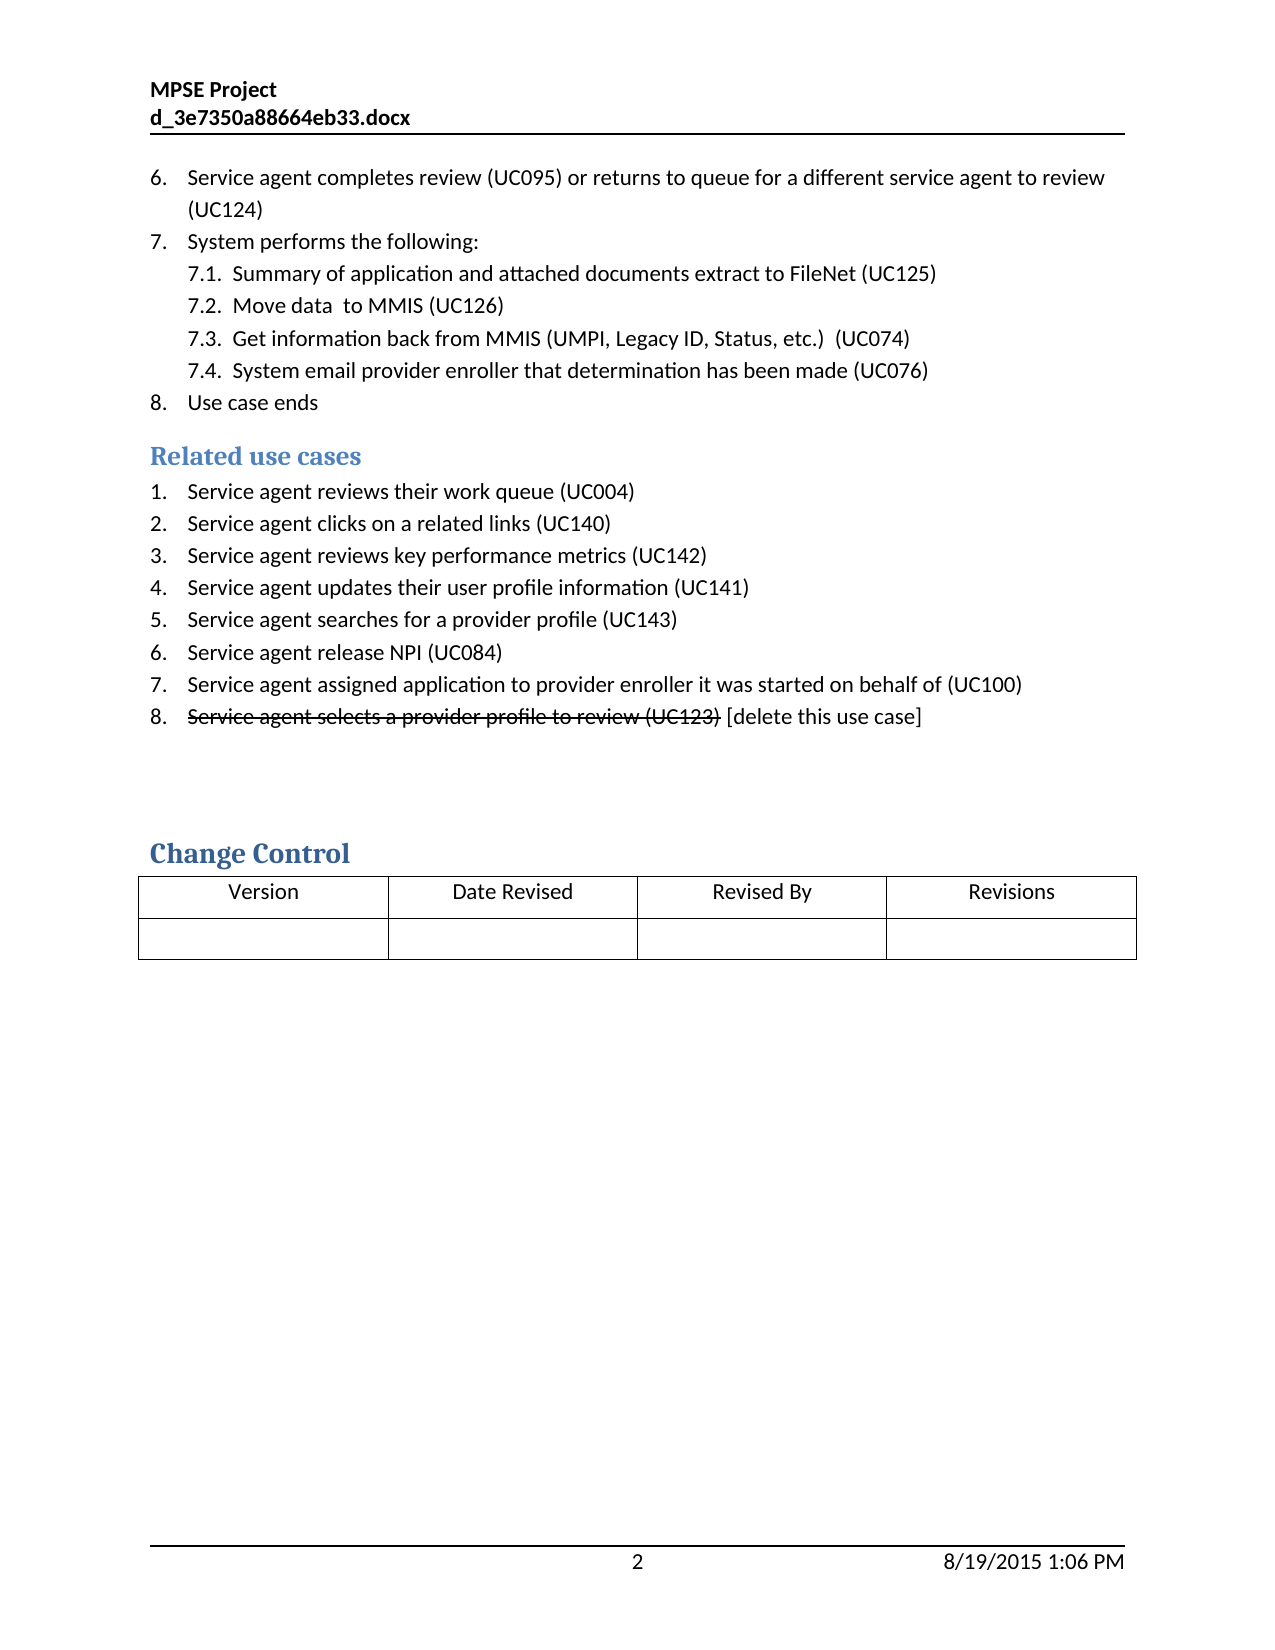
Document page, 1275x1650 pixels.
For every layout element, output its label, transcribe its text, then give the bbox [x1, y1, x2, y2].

table_cell [139, 919, 388, 959]
list Service agent release NPI (UC084) [150, 638, 1125, 666]
list Summary of application and attached documents extract to FileNet (UC125) [187, 259, 1125, 287]
table_cell [887, 919, 1136, 959]
list Service agent assigned application to provider enroller it was started on behalf of (UC100) [150, 670, 1125, 698]
list Service agent clicks on a related links (UC140) [150, 509, 1125, 537]
list Service agent reviews key performance metrics (UC142) [150, 541, 1125, 569]
table_header Revised By [638, 877, 886, 917]
table_cell [389, 919, 637, 959]
list Use case ends [150, 388, 1125, 416]
subtitle Change Control [150, 837, 1125, 871]
list System email provider enroller that determination has been made (UC076) [187, 356, 1125, 384]
list System performs the following: [150, 227, 1125, 255]
table_header Revisions [887, 877, 1136, 917]
list Service agent completes review (UC095) or returns to queue for a different service agent to review (UC124) [150, 163, 1125, 223]
list Service agent selects a provider profile to review (UC123) [delete this use case] [150, 702, 1125, 730]
list Service agent searches for a provider profile (UC143) [150, 606, 1125, 633]
list Get information back from MMIS (UMPI, Legacy ID, Status, etc.) (UC074) [187, 324, 1125, 352]
list Service agent updates their user profile information (UC141) [150, 573, 1125, 601]
table_cell [638, 919, 886, 959]
table_header Date Revised [389, 877, 637, 917]
list Move data to MMIS (UC126) [187, 291, 1125, 319]
list Service agent reviews their work queue (UC004) [150, 477, 1125, 505]
table_header Version [139, 877, 388, 917]
subtitle Related use cases [150, 441, 1125, 472]
